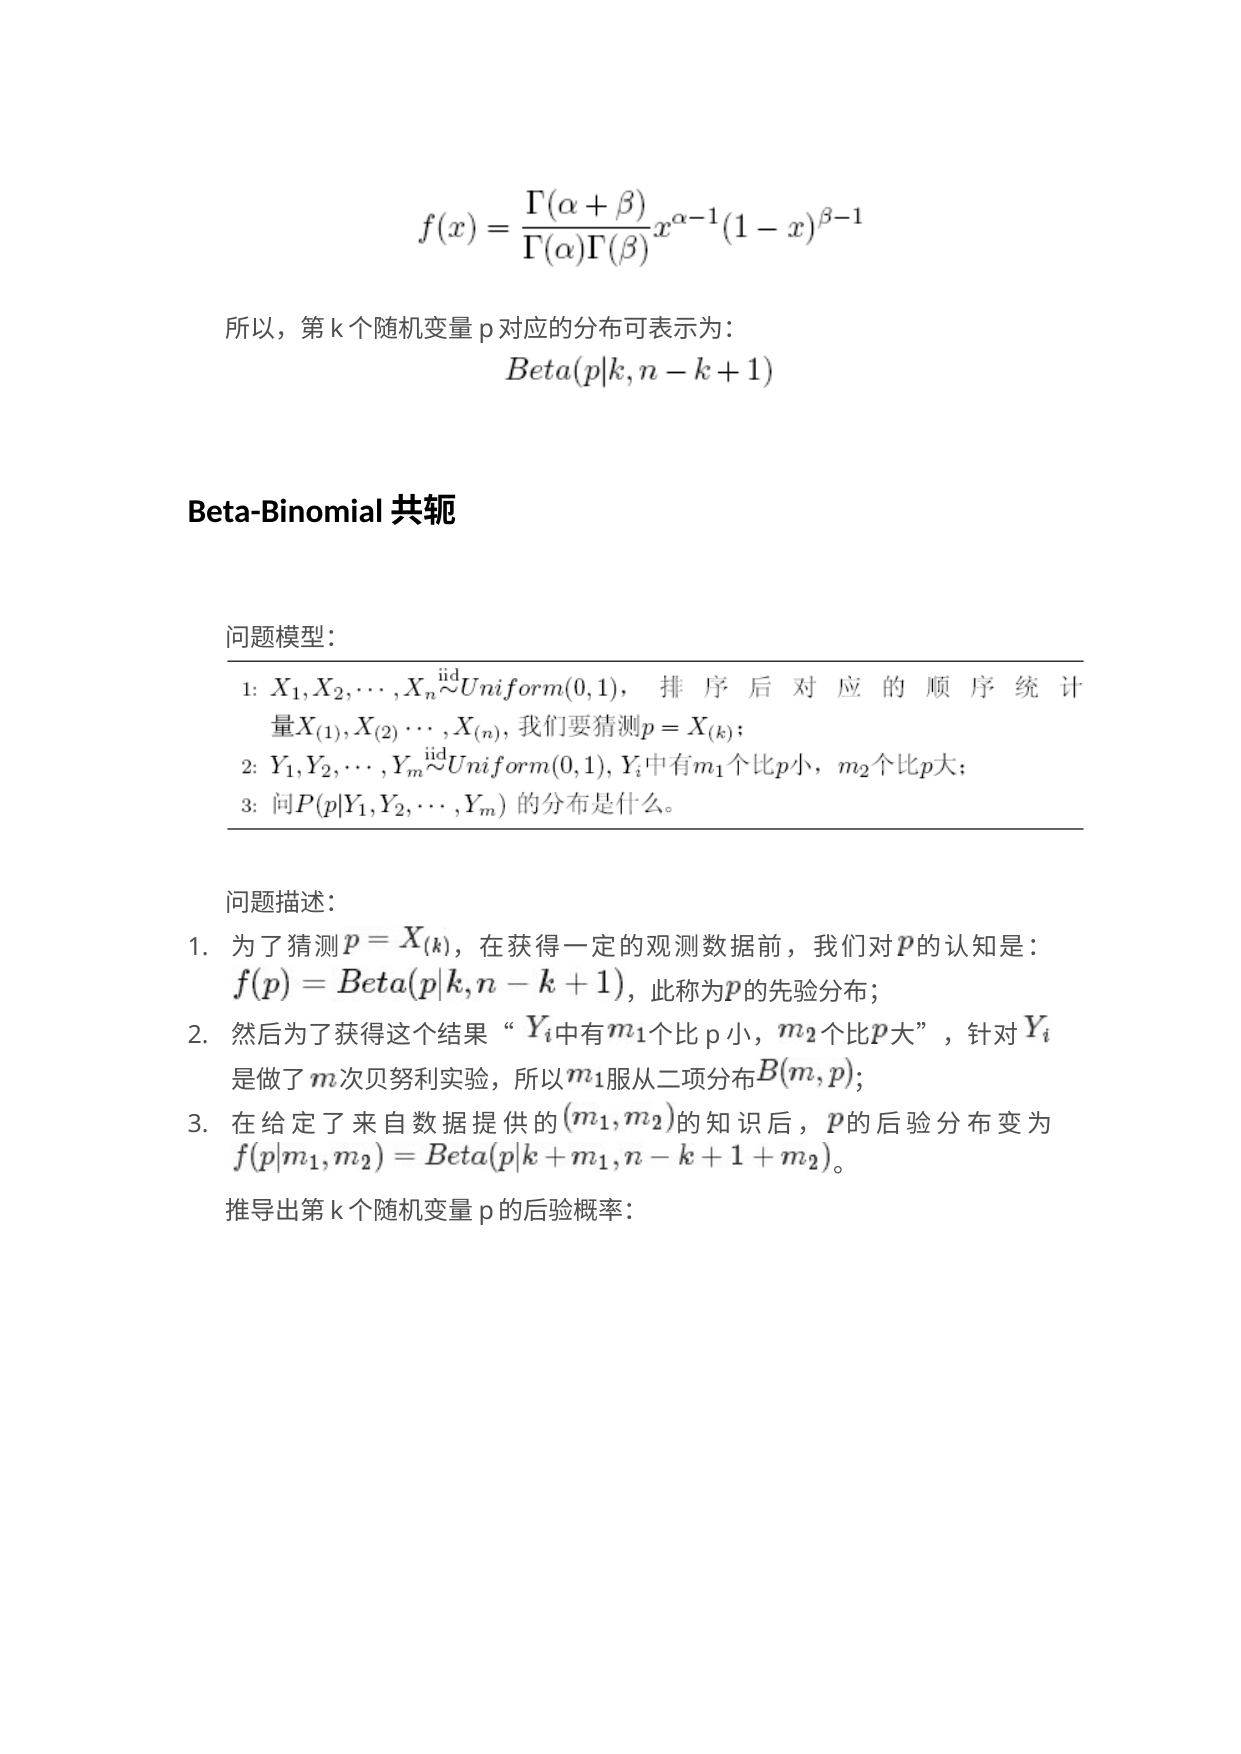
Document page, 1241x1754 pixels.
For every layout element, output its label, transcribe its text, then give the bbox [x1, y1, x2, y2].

picture [500, 348, 778, 396]
list 所以，第k个随机变量p对应的分布可表示为： [225, 304, 1053, 348]
picture [897, 933, 916, 956]
subtitle Beta-Binomial共轭 [187, 463, 1053, 552]
picture [306, 1072, 339, 1089]
picture [563, 1101, 677, 1133]
picture [231, 1142, 833, 1173]
list 为了猜测，在获得一定的观测数据前，我们对的认知是：，此称为的先验分布； [187, 922, 1053, 1010]
picture [521, 1015, 554, 1044]
picture [564, 1066, 606, 1089]
picture [605, 1021, 648, 1044]
picture [756, 1057, 854, 1089]
picture [1019, 1015, 1053, 1044]
picture [827, 1110, 846, 1133]
picture [777, 1021, 820, 1044]
picture [231, 966, 625, 1001]
list 推导出第k个随机变量p的后验概率： [225, 1187, 1053, 1231]
picture [871, 1021, 890, 1044]
picture [225, 657, 1089, 836]
picture [725, 978, 744, 1001]
list 问题模型： [225, 614, 1053, 657]
list 问题描述： [225, 878, 1053, 922]
picture [342, 925, 452, 956]
picture [391, 172, 887, 277]
list 然后为了获得这个结果“ 中有个比p小，个比大”，针对是做了次贝努利实验，所以服从二项分布； [187, 1010, 1053, 1098]
